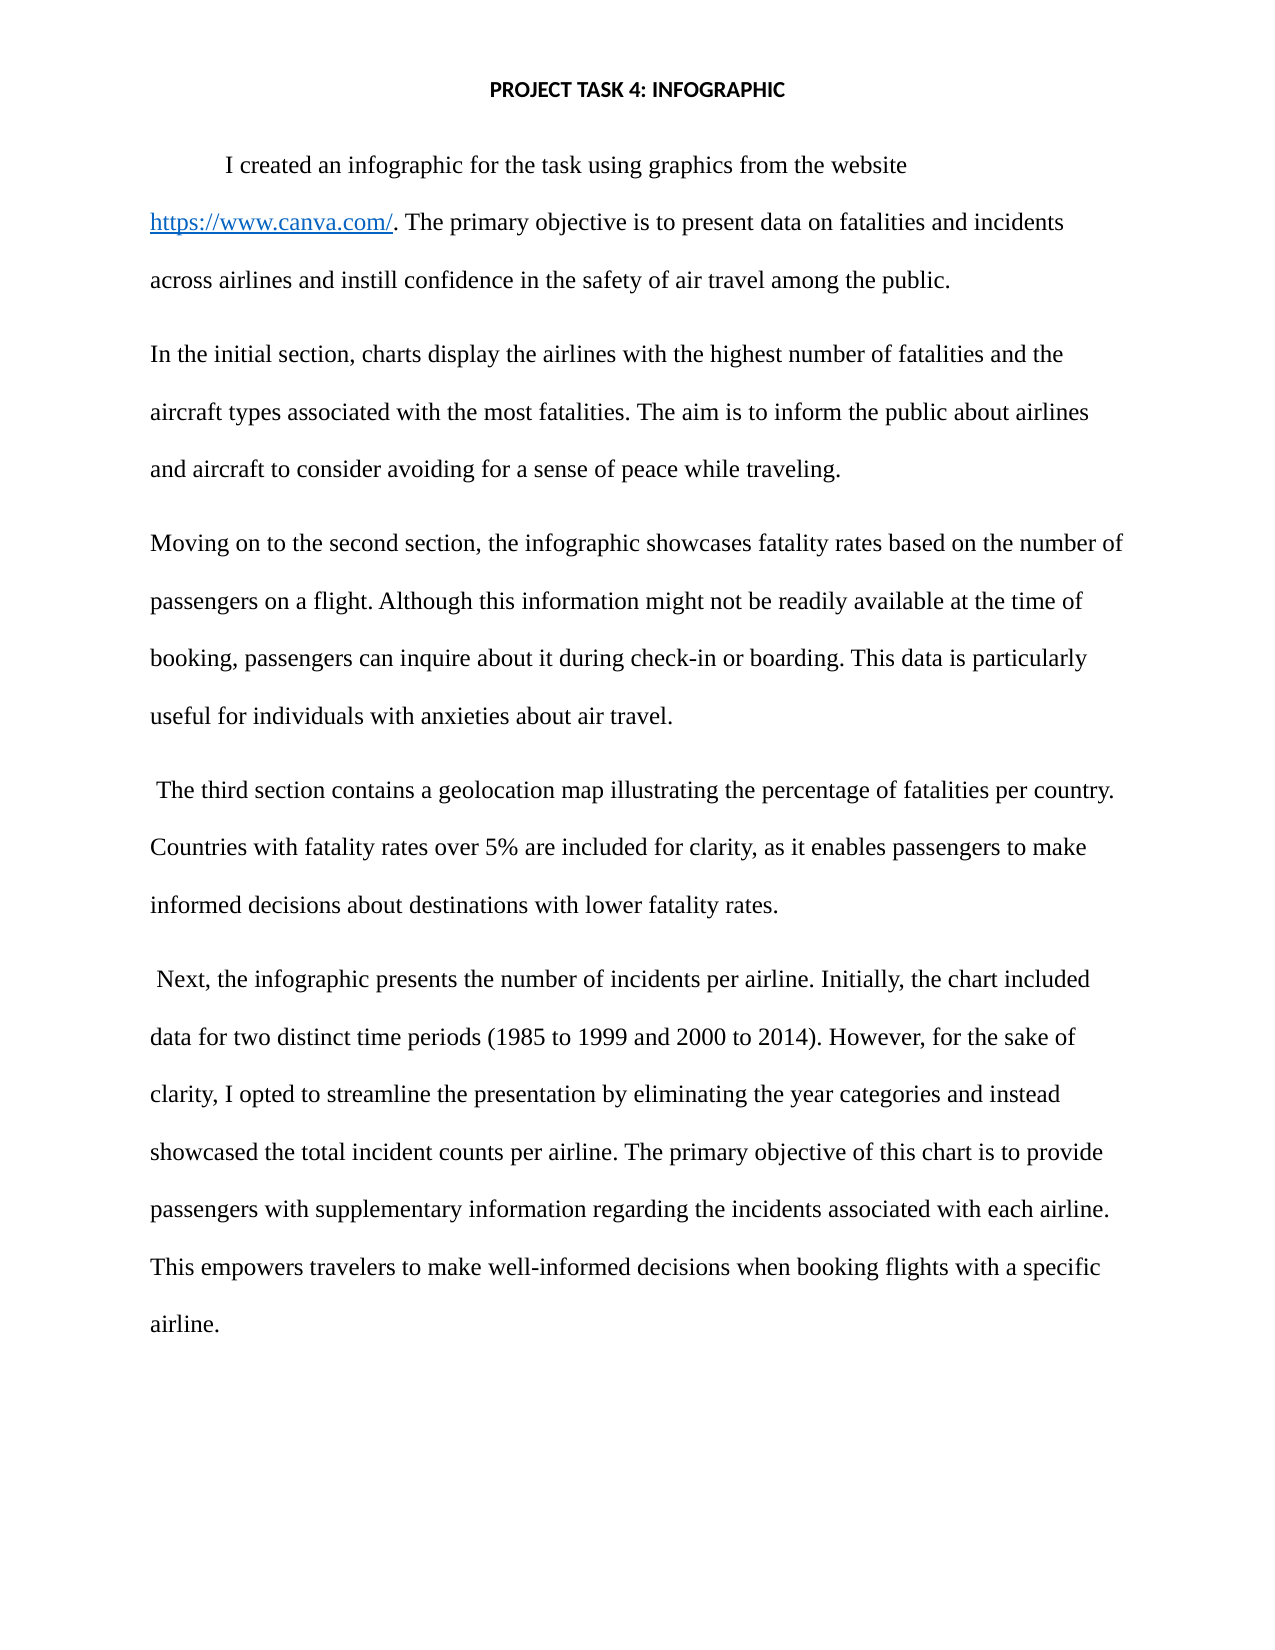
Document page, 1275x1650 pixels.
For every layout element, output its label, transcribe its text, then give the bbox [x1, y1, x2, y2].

text I created an infographic for the task using graphics from the website https://www.canva.com/. The primary objective is to present data on fatalities and incidents across airlines and instill confidence in the safety of air travel among the public. [150, 150, 1125, 294]
text Next, the infographic presents the number of incidents per airline. Initially, the chart included data for two distinct time periods (1985 to 1999 and 2000 to 2014). However, for the sake of clarity, I opted to streamline the presentation by eliminating the year categories and instead showcased the total incident counts per airline. The primary objective of this chart is to provide passengers with supplementary information regarding the incidents associated with each airline. This empowers travelers to make well-informed decisions when booking flights with a specific airline. [150, 964, 1125, 1338]
text The third section contains a geolocation map illustrating the percentage of fatalities per country. Countries with fatality rates over 5% are included for clarity, as it enables passengers to make informed decisions about destinations with lower fatality rates. [150, 775, 1125, 919]
text In the initial section, charts display the airlines with the highest number of fatalities and the aircraft types associated with the most fatalities. The aim is to inform the public about airlines and aircraft to consider avoiding for a sense of peace while traveling. [150, 339, 1125, 483]
text Moving on to the second section, the infographic showcases fatality rates based on the number of passengers on a flight. Although this information might not be readily available at the time of booking, passengers can inquire about it during check-in or boarding. This data is particularly useful for individuals with anxieties about air travel. [150, 528, 1125, 729]
